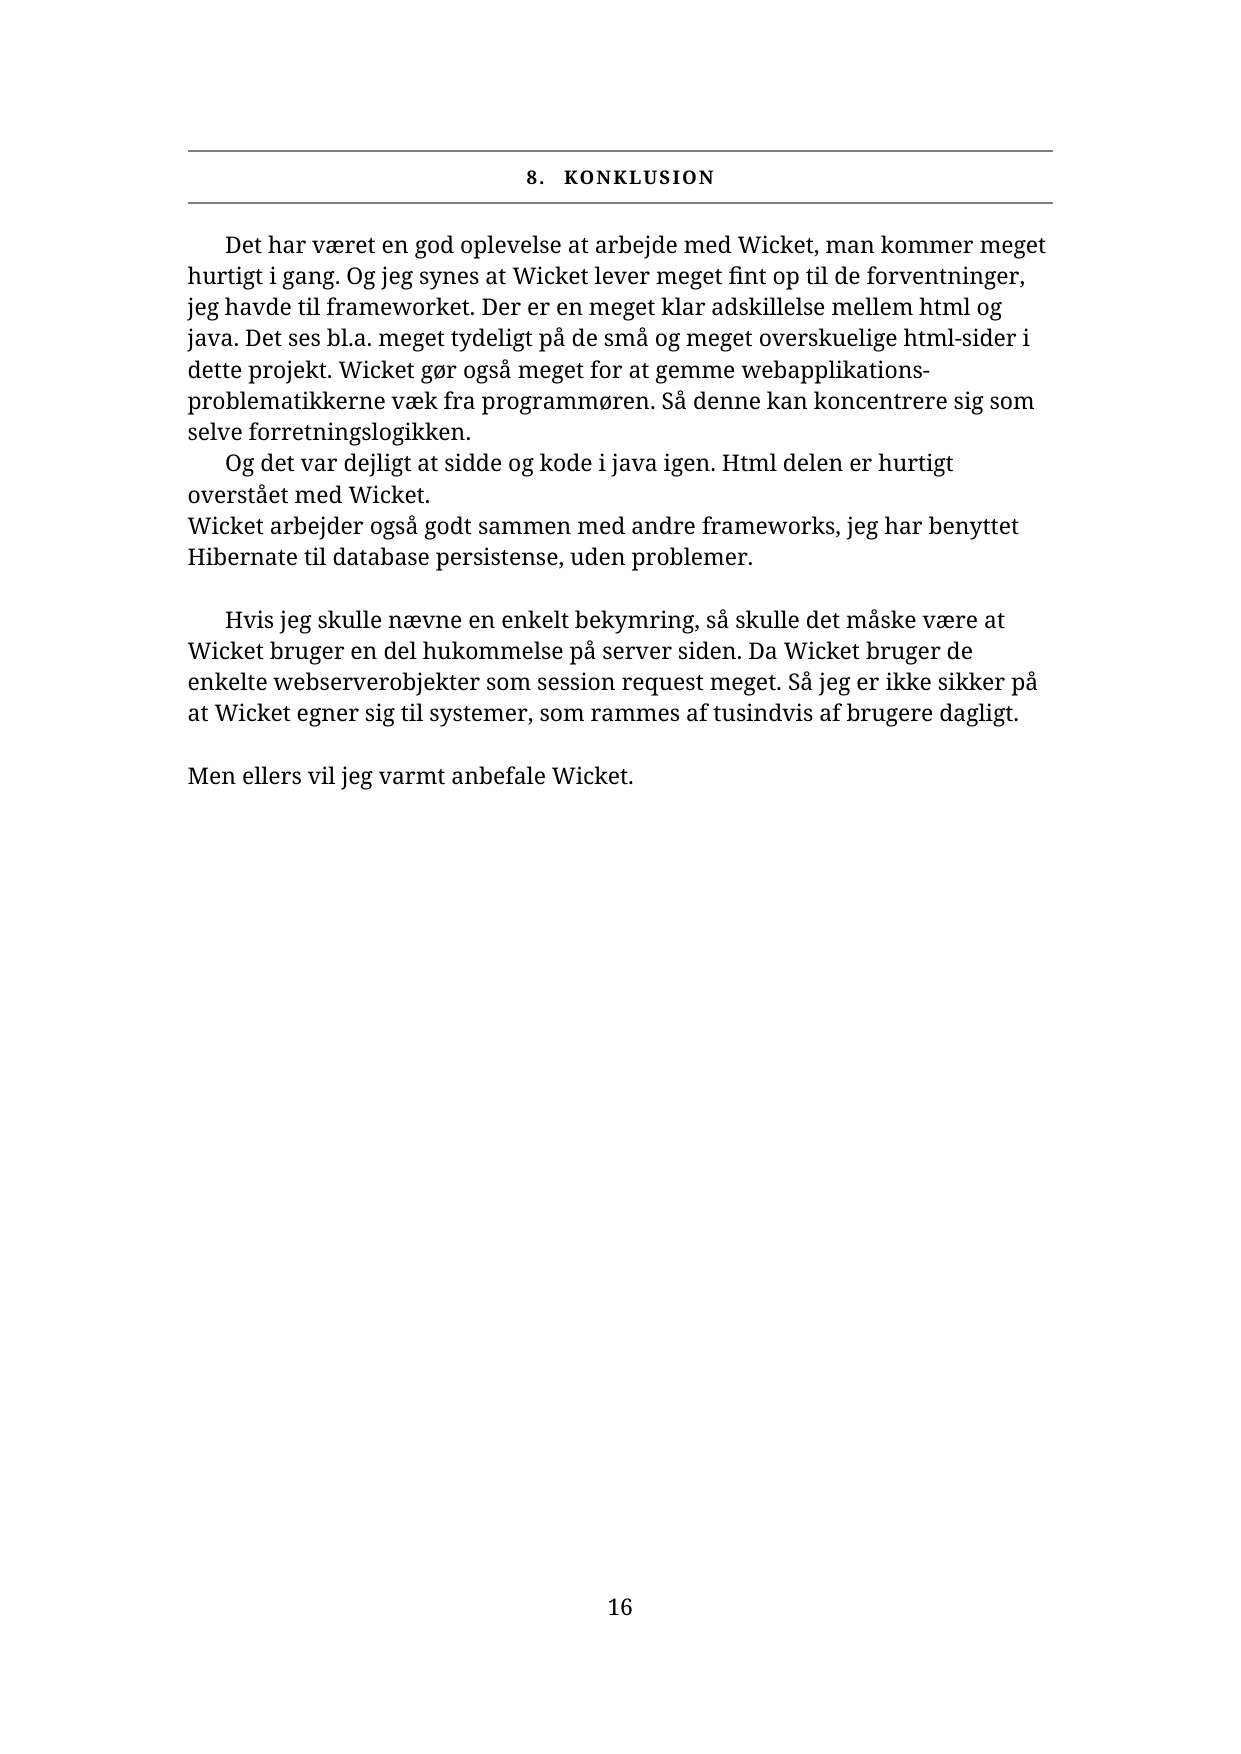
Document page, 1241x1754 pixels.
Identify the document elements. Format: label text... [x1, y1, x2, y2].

text Og det var dejligt at sidde og kode i java igen. Html delen er hurtigt overstået med Wicket. [187, 447, 1053, 510]
text Det har været en god oplevelse at arbejde med Wicket, man kommer meget hurtigt i gang. Og jeg synes at Wicket lever meget fint op til de forventninger, jeg havde til frameworket. Der er en meget klar adskillelse mellem html og java. Det ses bl.a. meget tydeligt på de små og meget overskuelige html-sider i dette projekt. Wicket gør også meget for at gemme webapplikations-problematikkerne væk fra programmøren. Så denne kan koncentrere sig som selve forretningslogikken. [187, 229, 1053, 447]
text Men ellers vil jeg varmt anbefale Wicket. [187, 760, 1053, 791]
text Wicket arbejder også godt sammen med andre frameworks, jeg har benyttet Hibernate til database persistense, uden problemer. [187, 510, 1053, 572]
subtitle Konklusion [187, 151, 1053, 204]
text Hvis jeg skulle nævne en enkelt bekymring, så skulle det måske være at Wicket bruger en del hukommelse på server siden. Da Wicket bruger de enkelte webserverobjekter som session request meget. Så jeg er ikke sikker på at Wicket egner sig til systemer, som rammes af tusindvis af brugere dagligt. [187, 604, 1053, 729]
